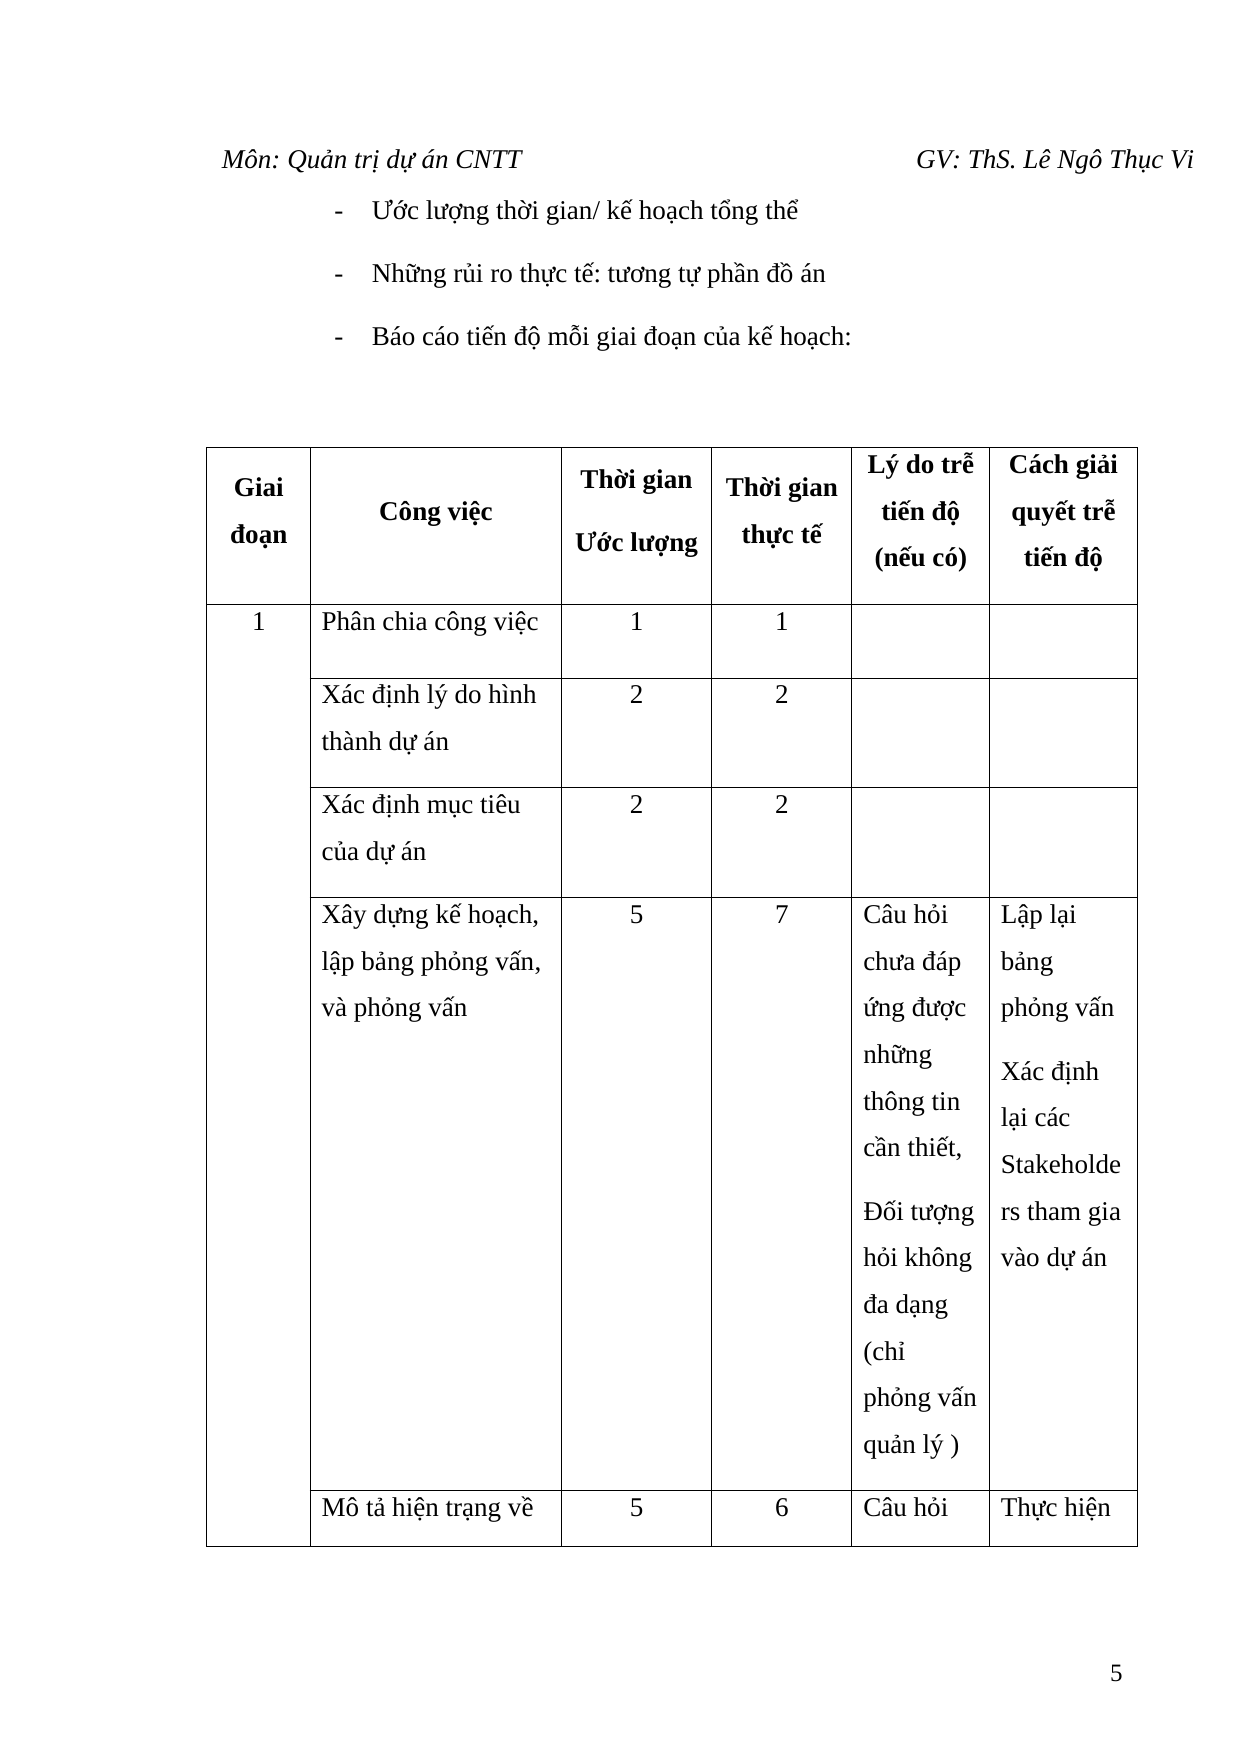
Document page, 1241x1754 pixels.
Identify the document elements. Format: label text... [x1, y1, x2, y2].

table_cell [852, 605, 989, 677]
list Ước lượng thời gian/ kế hoạch tổng thể [334, 194, 1122, 225]
table_cell [990, 605, 1137, 677]
table_header Thời gian thực tế [712, 448, 851, 603]
table_cell 5 [562, 898, 711, 1490]
table_cell 1 [712, 605, 851, 677]
table_cell 1 [562, 605, 711, 677]
table_cell [852, 679, 989, 787]
table_cell [990, 788, 1137, 897]
table_cell 2 [562, 679, 711, 787]
table_cell Xác định mục tiêu của dự án [311, 788, 561, 897]
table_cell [852, 1491, 989, 1546]
table_cell Câu hỏi chưa đáp ứng được những thông tin cần thiết, Đối tượng hỏi không đa dạng (chỉ phỏng vấn quản lý ) [852, 898, 989, 1490]
table_cell Xây dựng kế hoạch, lập bảng phỏng vấn, và phỏng vấn [311, 898, 561, 1490]
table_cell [990, 1491, 1137, 1546]
table_header Công việc [311, 448, 561, 603]
list Báo cáo tiến độ mỗi giai đoạn của kế hoạch: [334, 320, 1122, 352]
table_header Cách giải quyết trễ tiến độ [990, 448, 1137, 603]
table_header Thời gian Ước lượng [562, 448, 711, 603]
table_cell 2 [712, 679, 851, 787]
table_header Giai đoạn [207, 448, 310, 603]
table_cell 2 [562, 788, 711, 897]
list Những rủi ro thực tế: tương tự phần đồ án [334, 257, 1122, 288]
table_header Lý do trễ tiến độ (nếu có) [852, 448, 989, 603]
table_cell 7 [712, 898, 851, 1490]
table_cell [990, 679, 1137, 787]
table_cell [852, 788, 989, 897]
table_cell 1 [207, 605, 310, 1546]
table_cell Xác định lý do hình thành dự án [311, 679, 561, 787]
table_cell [311, 1491, 561, 1546]
table_cell 2 [712, 788, 851, 897]
table_cell 5 [562, 1491, 711, 1546]
table_cell Lập lại bảng phỏng vấn Xác định lại các Stakeholders tham gia vào dự án [990, 898, 1137, 1490]
table_cell 6 [712, 1491, 851, 1546]
table_cell Phân chia công việc [311, 605, 561, 677]
